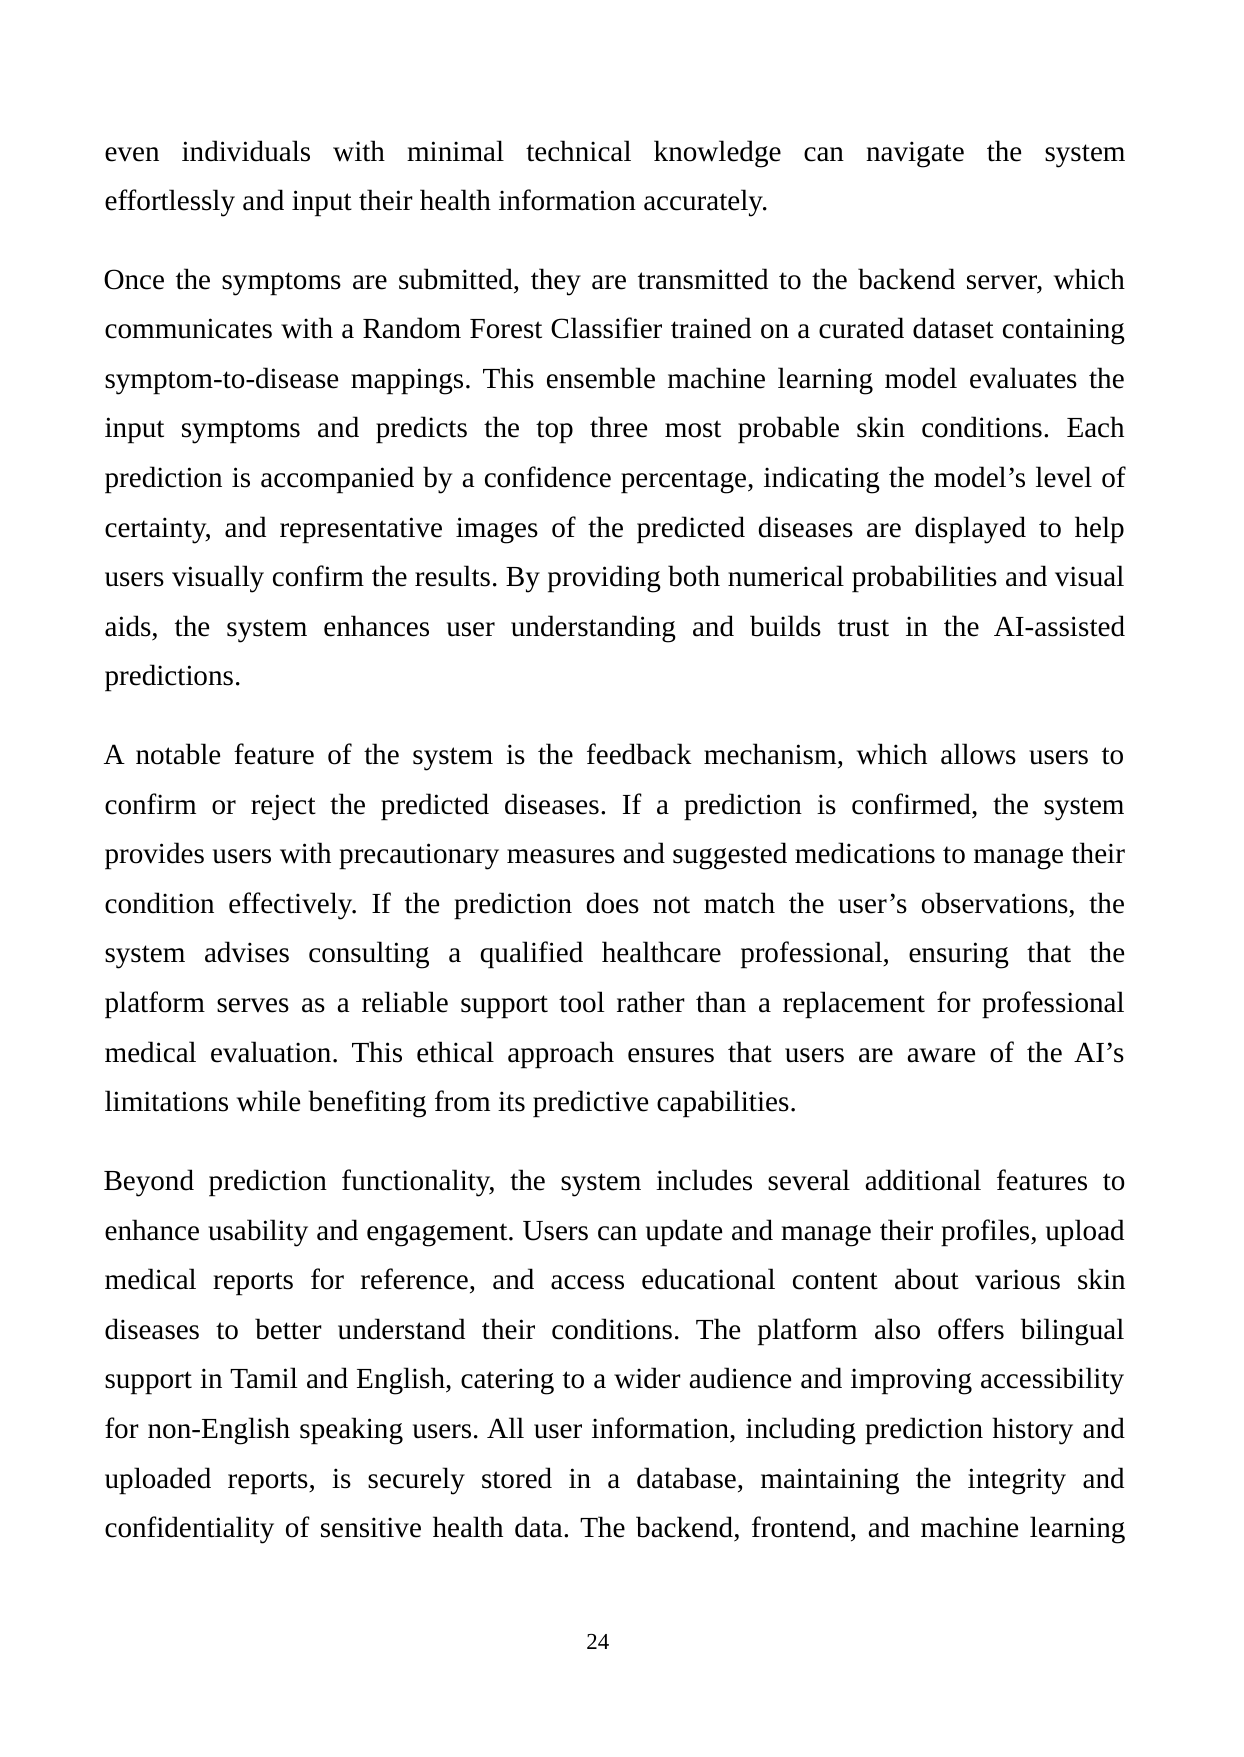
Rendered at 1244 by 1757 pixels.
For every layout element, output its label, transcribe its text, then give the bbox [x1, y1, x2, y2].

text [103, 1163, 1126, 1544]
text Once the symptoms are submitted, they are transmitted to the backend server, which communicates with a Random Forest Classifier trained on a curated dataset containing symptom-to-disease mappings. This ensemble machine learning model evaluates the input symptoms and predicts the top three most probable skin conditions. Each prediction is accompanied by a confidence percentage, indicating the model’s level of certainty, and representative images of the predicted diseases are displayed to help users visually confirm the results. By providing both numerical probabilities and visual aids, the system enhances user understanding and builds trust in the AI-assisted predictions. [103, 262, 1126, 692]
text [103, 134, 1126, 217]
text A notable feature of the system is the feedback mechanism, which allows users to confirm or reject the predicted diseases. If a prediction is confirmed, the system provides users with precautionary measures and suggested medications to manage their condition effectively. If the prediction does not match the user’s observations, the system advises consulting a qualified healthcare professional, ensuring that the platform serves as a reliable support tool rather than a replacement for professional medical evaluation. This ethical approach ensures that users are aware of the AI’s limitations while benefiting from its predictive capabilities. [103, 737, 1126, 1118]
